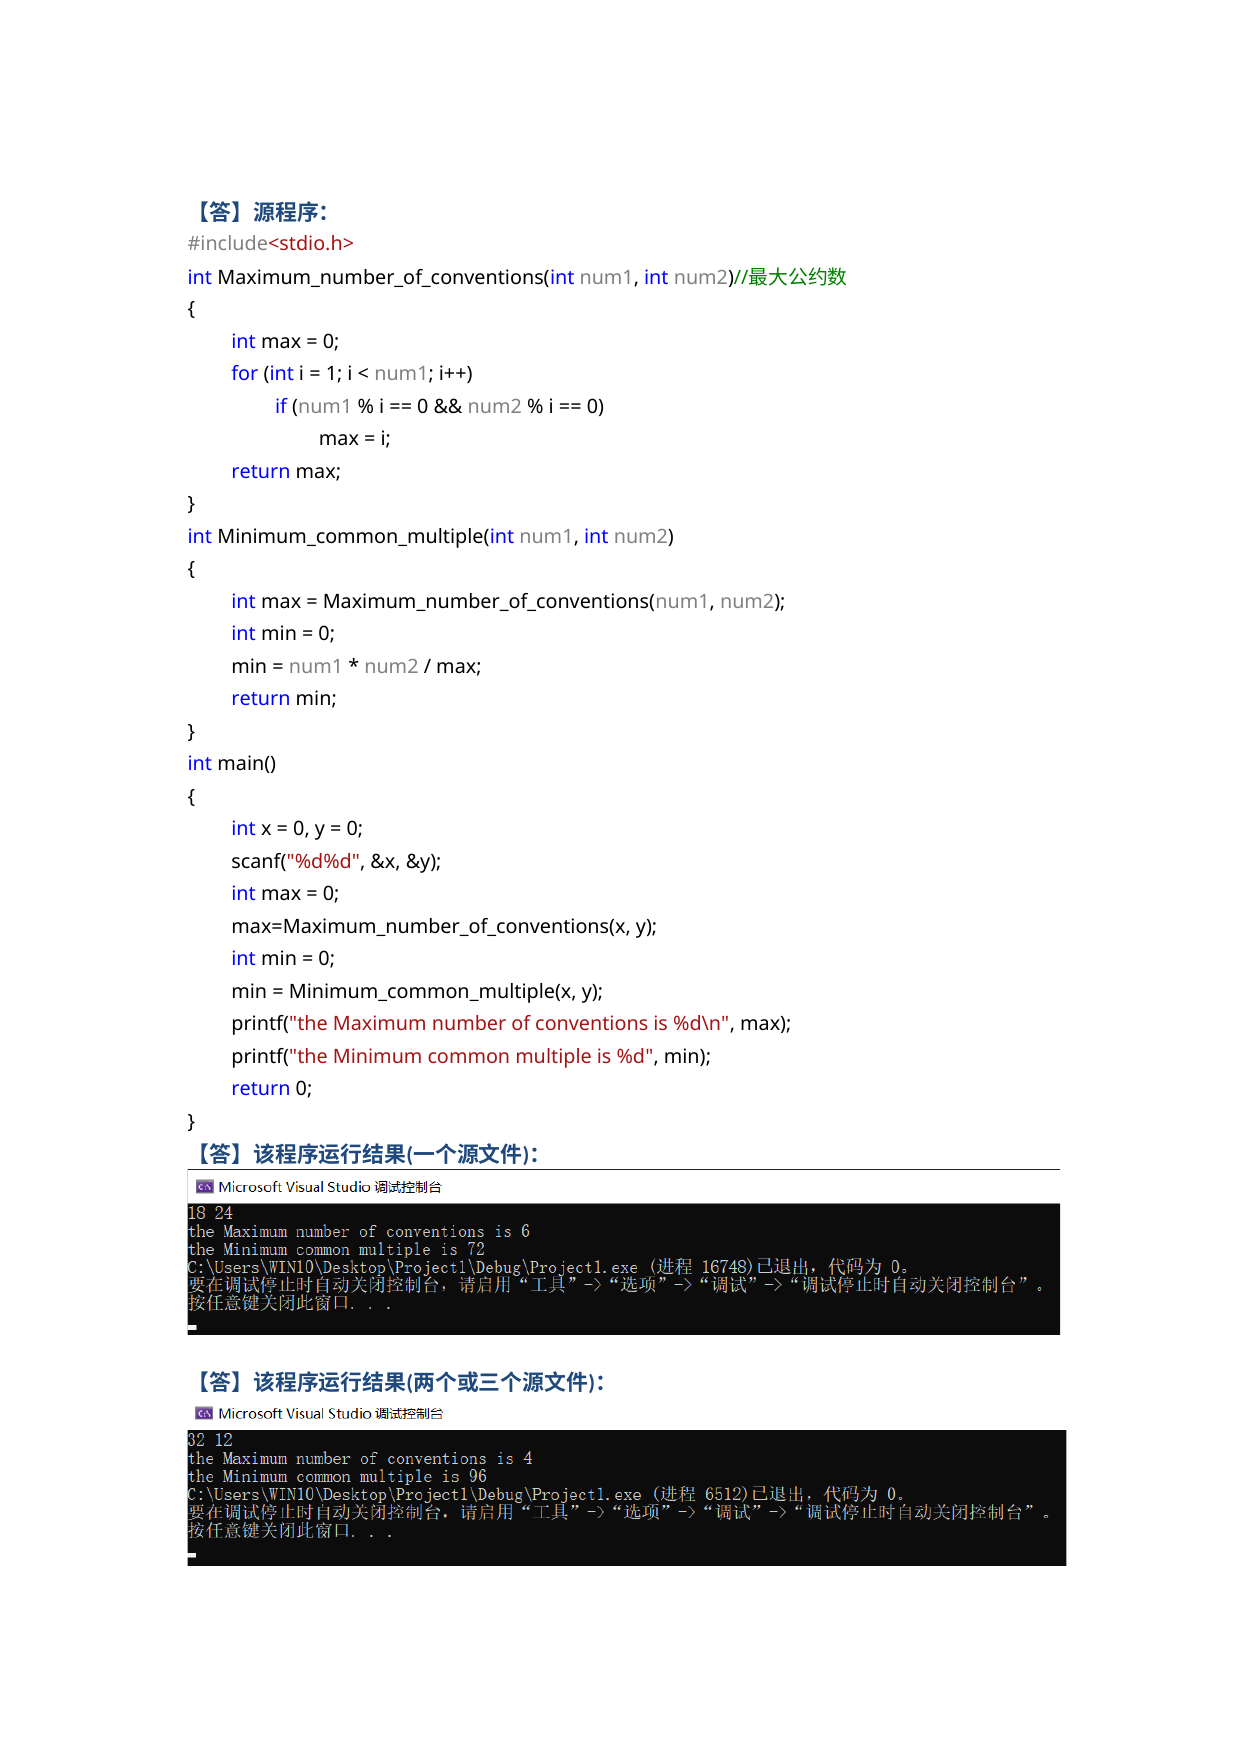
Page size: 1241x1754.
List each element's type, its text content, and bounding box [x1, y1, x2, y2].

text if (num1 % i == 0 && num2 % i == 0) [187, 389, 1053, 422]
text int max = 0; [187, 324, 1053, 357]
text { [187, 779, 1053, 812]
text int main() [187, 747, 1053, 779]
text return max; [187, 454, 1053, 487]
text { [187, 552, 1053, 584]
text int max = Maximum_number_of_conventions(num1, num2); [187, 584, 1053, 617]
text 【答】源程序： [187, 194, 1053, 227]
text int Minimum_common_multiple(int num1, int num2) [187, 519, 1053, 552]
text for (int i = 1; i < num1; i++) [187, 357, 1053, 389]
text { [187, 292, 1053, 324]
text return 0; [187, 1072, 1053, 1104]
picture [187, 1397, 1067, 1566]
text printf("the Maximum number of conventions is %d\n", max); [187, 1007, 1053, 1039]
text int x = 0, y = 0; [187, 812, 1053, 844]
text int min = 0; [187, 617, 1053, 649]
text 【答】该程序运行结果(两个或三个源文件)： [187, 1364, 1053, 1397]
text max = i; [187, 422, 1053, 454]
text 【答】该程序运行结果(一个源文件)： [187, 1137, 1053, 1169]
text #include<stdio.h> [187, 227, 1053, 259]
text printf("the Minimum common multiple is %d", min); [187, 1039, 1053, 1072]
text } [187, 487, 1053, 519]
text min = Minimum_common_multiple(x, y); [187, 974, 1053, 1007]
text return min; [187, 682, 1053, 714]
text int min = 0; [187, 942, 1053, 974]
text } [187, 714, 1053, 747]
text scanf("%d%d", &x, &y); [187, 844, 1053, 877]
text int Maximum_number_of_conventions(int num1, int num2)//最大公约数 [187, 259, 1053, 292]
text int max = 0; [187, 877, 1053, 909]
picture [187, 1169, 1060, 1335]
text max=Maximum_number_of_conventions(x, y); [187, 909, 1053, 942]
text min = num1 * num2 / max; [187, 649, 1053, 682]
text } [187, 1104, 1053, 1137]
